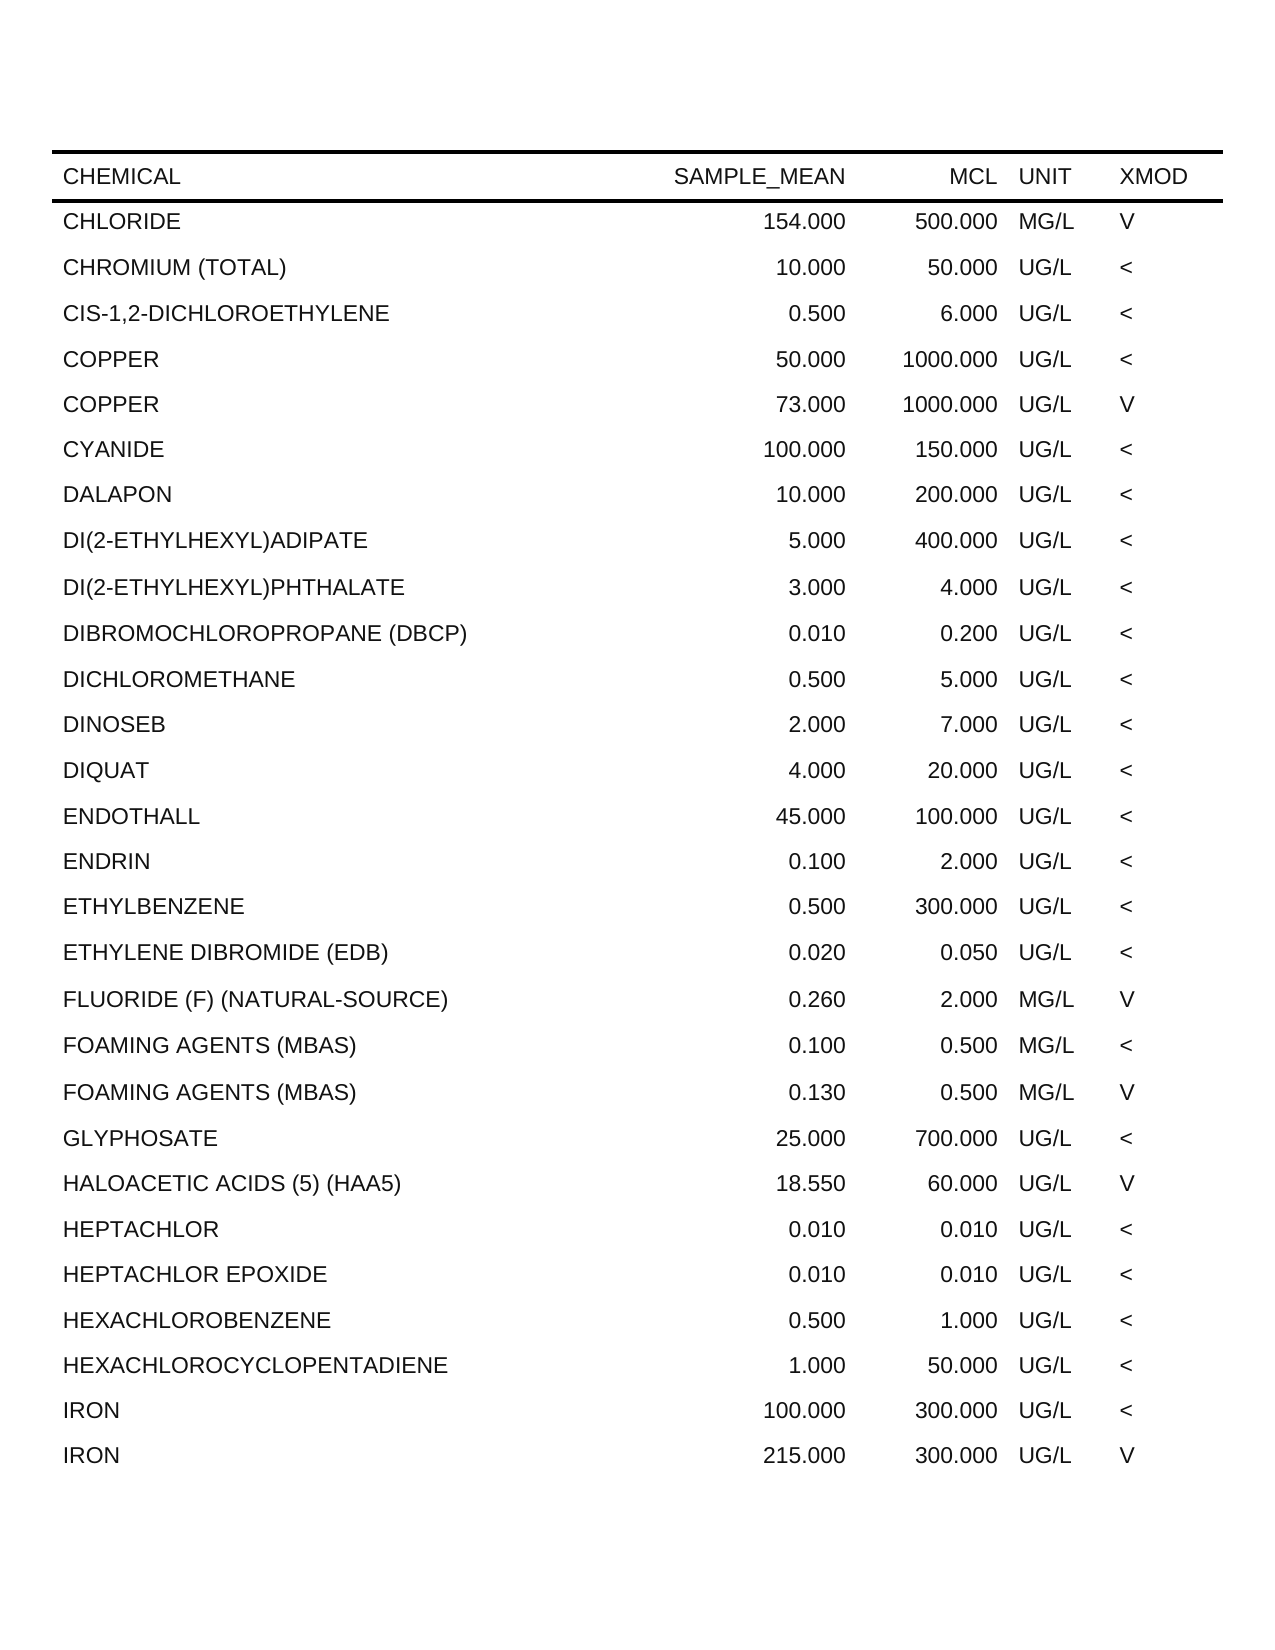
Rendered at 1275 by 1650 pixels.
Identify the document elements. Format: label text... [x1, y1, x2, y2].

table_cell UG/L [1008, 244, 1109, 290]
table_cell UG/L [1008, 884, 1109, 929]
table_cell UG/L [1008, 747, 1109, 793]
table_cell 0.130 [644, 1069, 856, 1115]
table_cell UG/L [1008, 793, 1109, 838]
table_cell FLUORIDE (F) (NATURAL-SOURCE) [52, 975, 643, 1022]
table_cell DIBROMOCHLOROPROPANE (DBCP) [52, 610, 643, 657]
table_cell 0.200 [856, 610, 1008, 657]
table_cell 300.000 [856, 1388, 1008, 1433]
table_cell < [1109, 929, 1223, 975]
table_cell < [1109, 1297, 1223, 1342]
table_cell 0.010 [856, 1207, 1008, 1252]
table_cell < [1109, 290, 1223, 336]
table_cell 100.000 [856, 793, 1008, 838]
table_header SAMPLE_MEAN [644, 154, 856, 198]
table_cell < [1109, 427, 1223, 472]
table_cell 5.000 [644, 517, 856, 563]
table_cell < [1109, 1343, 1223, 1388]
table_cell UG/L [1008, 1252, 1109, 1297]
table_cell V [1109, 203, 1223, 244]
table_cell 3.000 [644, 564, 856, 610]
table_header MCL [856, 154, 1008, 198]
table_cell 25.000 [644, 1115, 856, 1160]
table_cell CIS-1,2-DICHLOROETHYLENE [52, 290, 643, 336]
table_cell V [1109, 381, 1223, 427]
table_cell UG/L [1008, 1343, 1109, 1388]
table_cell < [1109, 884, 1223, 929]
table_cell 0.500 [856, 1069, 1008, 1115]
table_cell ENDOTHALL [52, 793, 643, 838]
table_cell 4.000 [644, 747, 856, 793]
table_cell FOAMING AGENTS (MBAS) [52, 1069, 643, 1115]
table_cell 73.000 [644, 381, 856, 427]
table_cell 2.000 [856, 839, 1008, 884]
table_cell 2.000 [856, 975, 1008, 1022]
table_cell < [1109, 747, 1223, 793]
table_cell DI(2-ETHYLHEXYL)PHTHALATE [52, 564, 643, 610]
table_cell ETHYLBENZENE [52, 884, 643, 929]
table_cell MG/L [1008, 1022, 1109, 1068]
table_cell < [1109, 657, 1223, 702]
table_cell HEPTACHLOR [52, 1207, 643, 1252]
table_cell 50.000 [644, 336, 856, 381]
table_cell < [1109, 1252, 1223, 1297]
table_cell CHLORIDE [52, 203, 643, 244]
table_cell UG/L [1008, 517, 1109, 563]
table_cell MG/L [1008, 975, 1109, 1022]
table_cell UG/L [1008, 336, 1109, 381]
table_cell 200.000 [856, 472, 1008, 517]
table_cell UG/L [1008, 1207, 1109, 1252]
table_cell DIQUAT [52, 747, 643, 793]
table_cell 0.010 [644, 1207, 856, 1252]
table_cell COPPER [52, 381, 643, 427]
table_cell 400.000 [856, 517, 1008, 563]
table_cell FOAMING AGENTS (MBAS) [52, 1022, 643, 1068]
table_cell 0.010 [856, 1252, 1008, 1297]
table_cell V [1109, 1160, 1223, 1207]
table_cell < [1109, 1207, 1223, 1252]
table_cell V [1109, 975, 1223, 1022]
table_cell V [1109, 1069, 1223, 1115]
table_cell UG/L [1008, 1297, 1109, 1342]
table_cell IRON [52, 1433, 643, 1478]
table_cell 700.000 [856, 1115, 1008, 1160]
table_cell DALAPON [52, 472, 643, 517]
table_cell 215.000 [644, 1433, 856, 1478]
table_cell CHROMIUM (TOTAL) [52, 244, 643, 290]
table_cell UG/L [1008, 1388, 1109, 1433]
table_cell 500.000 [856, 203, 1008, 244]
table_cell 0.100 [644, 1022, 856, 1068]
table_cell < [1109, 1022, 1223, 1068]
table_cell MG/L [1008, 1069, 1109, 1115]
table_cell UG/L [1008, 610, 1109, 657]
table_cell 1000.000 [856, 381, 1008, 427]
table_cell 300.000 [856, 884, 1008, 929]
table_cell 0.010 [644, 610, 856, 657]
table_cell 6.000 [856, 290, 1008, 336]
table_cell UG/L [1008, 381, 1109, 427]
table_cell UG/L [1008, 472, 1109, 517]
table_cell 154.000 [644, 203, 856, 244]
table_cell 300.000 [856, 1433, 1008, 1478]
table_cell < [1109, 839, 1223, 884]
table_cell < [1109, 244, 1223, 290]
table_cell < [1109, 564, 1223, 610]
table_header CHEMICAL [52, 154, 643, 198]
table_cell UG/L [1008, 1433, 1109, 1478]
table_cell V [1109, 1433, 1223, 1478]
table_cell 0.100 [644, 839, 856, 884]
table_cell DICHLOROMETHANE [52, 657, 643, 702]
table_cell 5.000 [856, 657, 1008, 702]
table_cell 100.000 [644, 1388, 856, 1433]
table_cell UG/L [1008, 657, 1109, 702]
table_cell HEXACHLOROCYCLOPENTADIENE [52, 1343, 643, 1388]
table_cell IRON [52, 1388, 643, 1433]
table_cell UG/L [1008, 1160, 1109, 1207]
table_cell UG/L [1008, 427, 1109, 472]
table_cell UG/L [1008, 290, 1109, 336]
table_cell < [1109, 702, 1223, 747]
table_cell < [1109, 517, 1223, 563]
table_cell < [1109, 610, 1223, 657]
table_cell ETHYLENE DIBROMIDE (EDB) [52, 929, 643, 975]
table_cell 10.000 [644, 472, 856, 517]
table_cell 0.010 [644, 1252, 856, 1297]
table_cell 2.000 [644, 702, 856, 747]
table_cell 0.500 [644, 1297, 856, 1342]
table_cell DI(2-ETHYLHEXYL)ADIPATE [52, 517, 643, 563]
table_cell UG/L [1008, 839, 1109, 884]
table_cell 20.000 [856, 747, 1008, 793]
table_cell 0.260 [644, 975, 856, 1022]
table_cell 50.000 [856, 244, 1008, 290]
table_cell UG/L [1008, 1115, 1109, 1160]
table_cell CYANIDE [52, 427, 643, 472]
table_cell 100.000 [644, 427, 856, 472]
table_cell 1000.000 [856, 336, 1008, 381]
table_cell UG/L [1008, 929, 1109, 975]
table_cell 1.000 [856, 1297, 1008, 1342]
table_cell MG/L [1008, 203, 1109, 244]
table_cell DINOSEB [52, 702, 643, 747]
table_cell 150.000 [856, 427, 1008, 472]
table_cell < [1109, 336, 1223, 381]
table_cell 18.550 [644, 1160, 856, 1207]
table_cell < [1109, 1388, 1223, 1433]
table_cell 50.000 [856, 1343, 1008, 1388]
table_cell 0.050 [856, 929, 1008, 975]
table_cell < [1109, 1115, 1223, 1160]
table_cell ENDRIN [52, 839, 643, 884]
table_cell 0.500 [644, 290, 856, 336]
table_cell 4.000 [856, 564, 1008, 610]
table_cell 0.500 [644, 657, 856, 702]
table_cell HEPTACHLOR EPOXIDE [52, 1252, 643, 1297]
table_cell 45.000 [644, 793, 856, 838]
table_cell 0.020 [644, 929, 856, 975]
table_cell HALOACETIC ACIDS (5) (HAA5) [52, 1160, 643, 1207]
table_header UNIT [1008, 154, 1109, 198]
table_cell 60.000 [856, 1160, 1008, 1207]
table_cell 10.000 [644, 244, 856, 290]
table_cell 7.000 [856, 702, 1008, 747]
table_cell UG/L [1008, 702, 1109, 747]
table_cell 1.000 [644, 1343, 856, 1388]
table_cell COPPER [52, 336, 643, 381]
table_header XMOD [1109, 154, 1223, 198]
table_cell UG/L [1008, 564, 1109, 610]
table_cell 0.500 [856, 1022, 1008, 1068]
table_cell < [1109, 472, 1223, 517]
table_cell 0.500 [644, 884, 856, 929]
table_cell HEXACHLOROBENZENE [52, 1297, 643, 1342]
table_cell GLYPHOSATE [52, 1115, 643, 1160]
table_cell < [1109, 793, 1223, 838]
